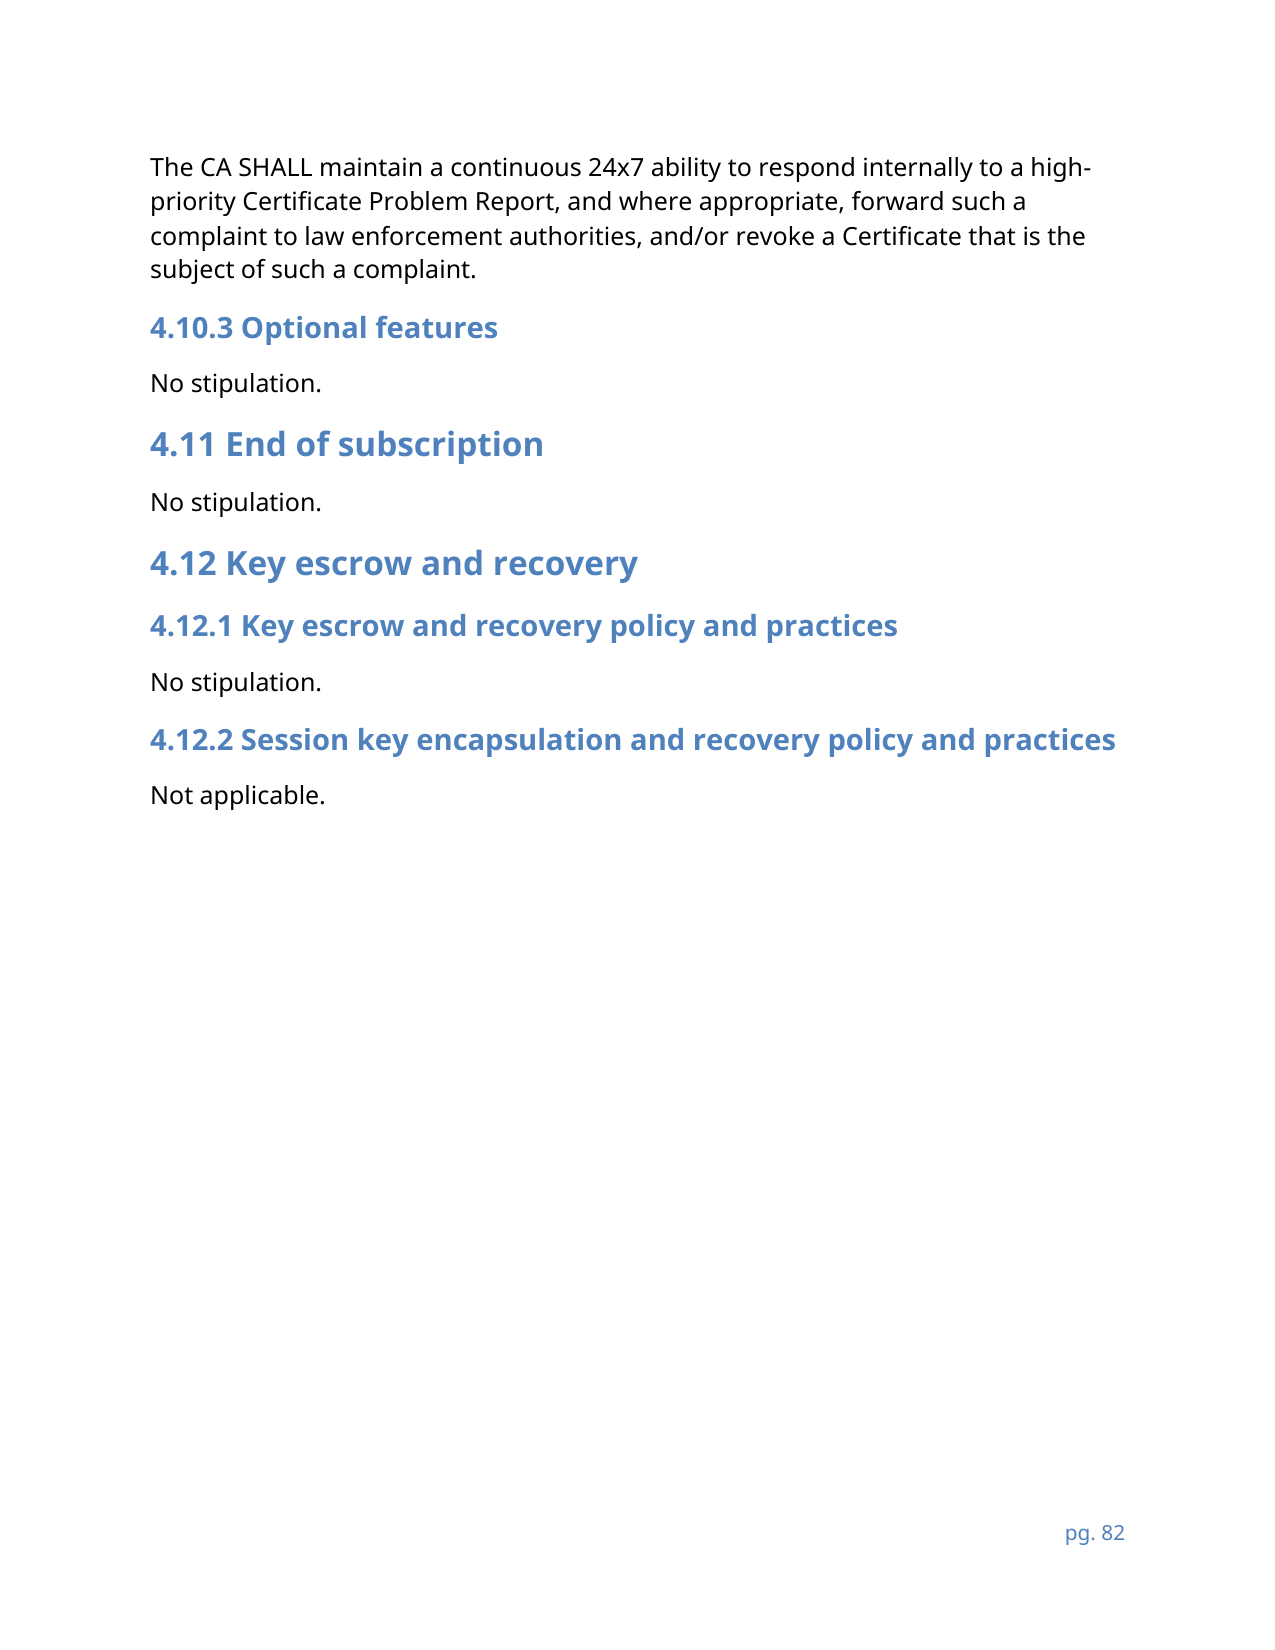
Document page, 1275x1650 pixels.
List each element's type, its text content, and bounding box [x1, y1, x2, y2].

text Not applicable. [150, 777, 1125, 812]
subtitle 4.12 Key escrow and recovery [150, 539, 1125, 585]
subtitle 4.12.2 Session key encapsulation and recovery policy and practices [150, 719, 1125, 759]
text No stipulation. [150, 664, 1125, 698]
text The CA SHALL maintain a continuous 24x7 ability to respond internally to a high-priority Certificate Problem Report, and where appropriate, forward such a complaint to law enforcement authorities, and/or revoke a Certificate that is the subject of such a complaint. [150, 150, 1125, 286]
text No stipulation. [150, 484, 1125, 519]
text No stipulation. [150, 366, 1125, 399]
subtitle 4.12.1 Key escrow and recovery policy and practices [150, 606, 1125, 645]
subtitle 4.10.3 Optional features [150, 307, 1125, 347]
subtitle 4.11 End of subscription [150, 420, 1125, 466]
